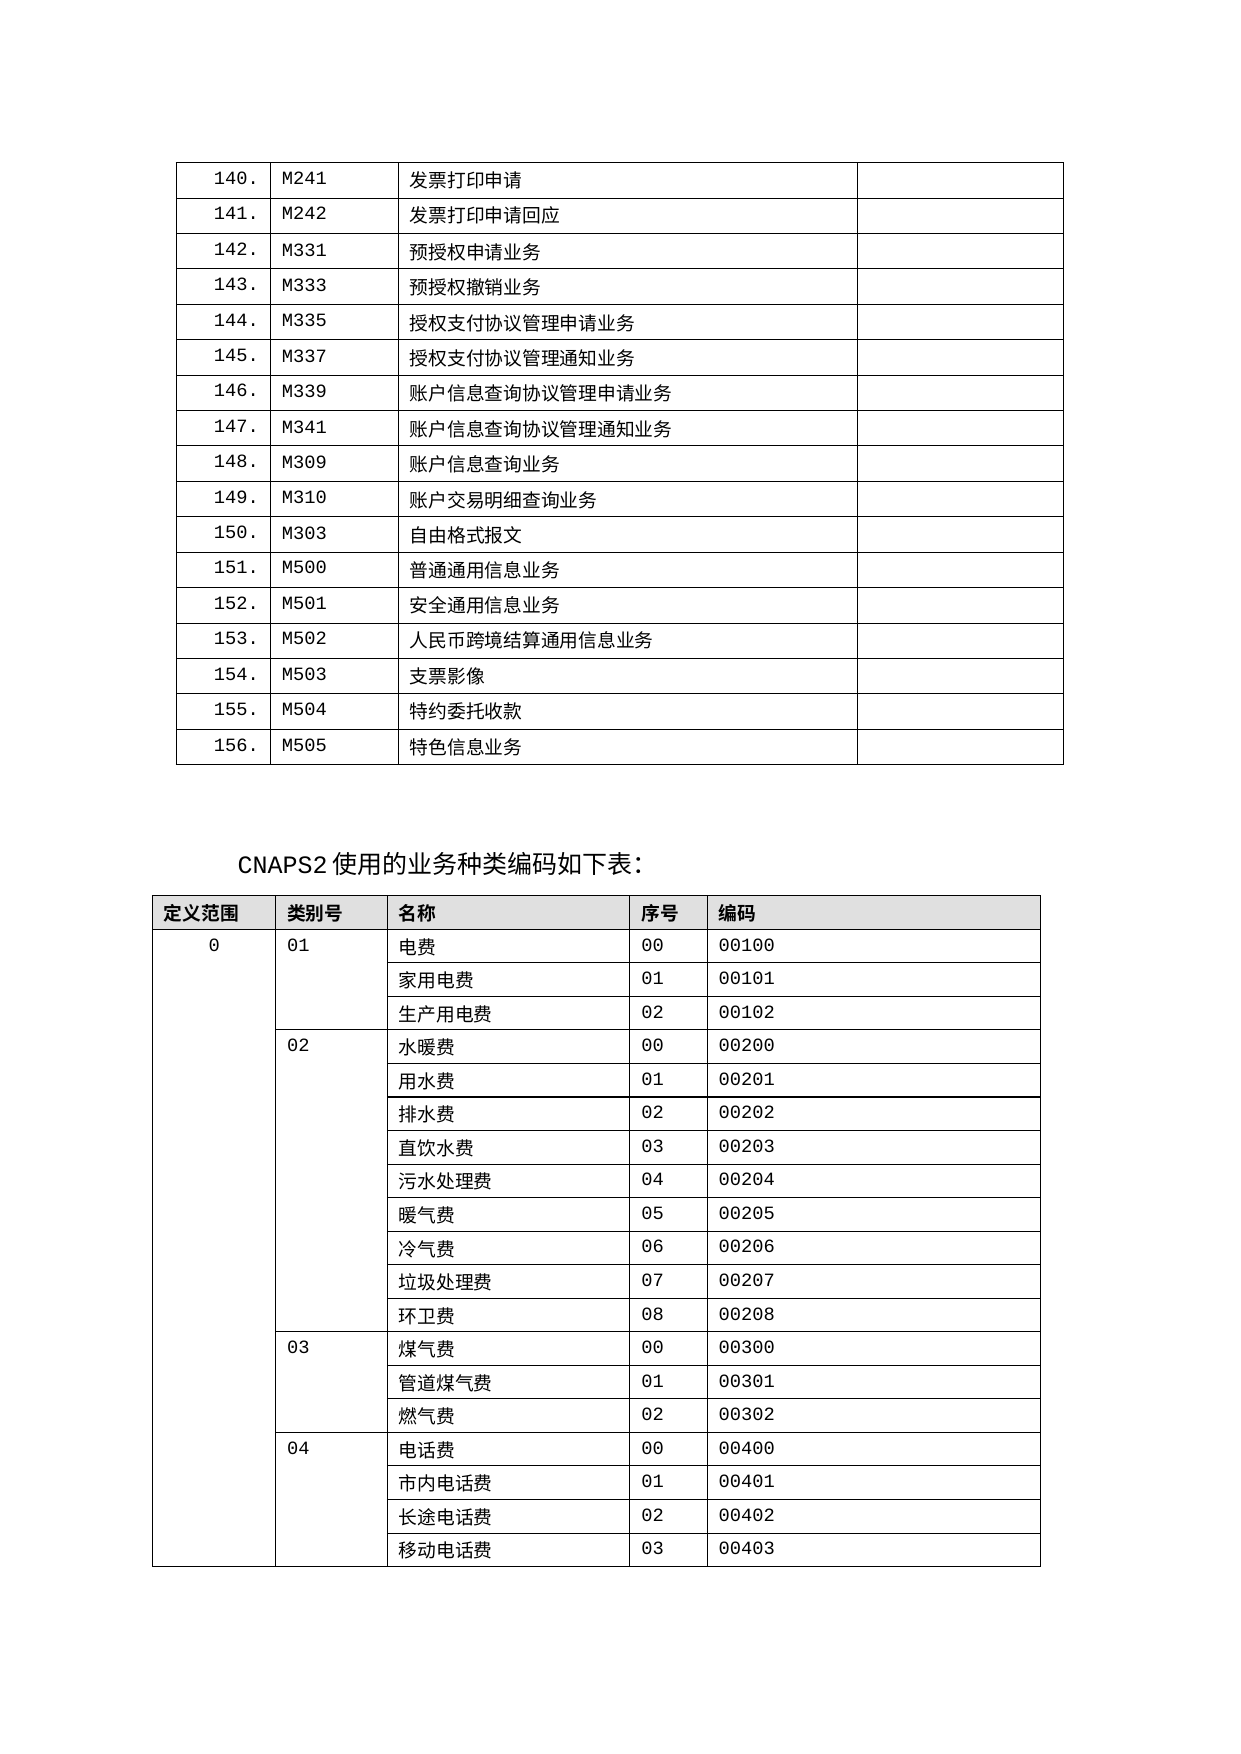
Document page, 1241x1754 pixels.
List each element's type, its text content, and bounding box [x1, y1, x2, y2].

table_cell [177, 305, 270, 339]
table_cell [177, 659, 270, 693]
table_cell 长途电话费 [388, 1500, 629, 1532]
table_cell 01 [630, 1466, 707, 1499]
table_cell 02 [630, 997, 707, 1029]
table_cell 00203 [708, 1131, 1040, 1163]
table_cell [177, 163, 270, 197]
table_cell 02 [630, 1500, 707, 1532]
table_cell M335 [271, 305, 398, 339]
table_cell 发票打印申请 [399, 163, 857, 197]
table_cell 特约委托收款 [399, 694, 857, 729]
table_cell 03 [630, 1131, 707, 1163]
table_header 名称 [388, 896, 629, 929]
table_cell M242 [271, 199, 398, 233]
table_cell 00402 [708, 1500, 1040, 1532]
table_cell [858, 376, 1063, 410]
table_cell M341 [271, 411, 398, 445]
table_cell 直饮水费 [388, 1131, 629, 1163]
table_cell [858, 340, 1063, 374]
table_cell M331 [271, 234, 398, 268]
table_cell 授权支付协议管理通知业务 [399, 340, 857, 374]
table_cell [177, 624, 270, 658]
table_cell M303 [271, 517, 398, 552]
table_cell [177, 517, 270, 552]
table_cell [858, 446, 1063, 481]
table_cell 生产用电费 [388, 997, 629, 1029]
table_cell [858, 234, 1063, 268]
table_cell M504 [271, 694, 398, 729]
table_cell [858, 305, 1063, 339]
table_cell 燃气费 [388, 1399, 629, 1432]
table_cell 00205 [708, 1198, 1040, 1231]
table_cell [858, 482, 1063, 516]
table_header 序号 [630, 896, 707, 929]
table_cell 账户信息查询业务 [399, 446, 857, 481]
table_cell 水暖费 [388, 1030, 629, 1063]
table_cell 授权支付协议管理申请业务 [399, 305, 857, 339]
table_cell 03 [630, 1534, 707, 1566]
table_cell 00 [630, 1030, 707, 1063]
table_cell 排水费 [388, 1098, 629, 1130]
table_cell [177, 269, 270, 304]
table_cell [858, 411, 1063, 445]
table_cell 普通通用信息业务 [399, 553, 857, 587]
table_cell 账户信息查询协议管理申请业务 [399, 376, 857, 410]
table_cell 00204 [708, 1165, 1040, 1197]
table_cell M500 [271, 553, 398, 587]
table_cell [177, 199, 270, 233]
table_header 编码 [708, 896, 1040, 929]
table_cell 02 [630, 1399, 707, 1432]
table_cell [858, 588, 1063, 622]
table_cell M502 [271, 624, 398, 658]
table_cell [177, 340, 270, 374]
table_header 类别号 [276, 896, 387, 929]
table_cell 00200 [708, 1030, 1040, 1063]
table_cell 账户交易明细查询业务 [399, 482, 857, 516]
table_cell M310 [271, 482, 398, 516]
table_cell 00208 [708, 1299, 1040, 1331]
table_cell M241 [271, 163, 398, 197]
table_cell 01 [630, 963, 707, 996]
table_cell 垃圾处理费 [388, 1265, 629, 1298]
table_cell [177, 446, 270, 481]
table_cell 冷气费 [388, 1232, 629, 1264]
table_cell [177, 482, 270, 516]
table_cell 00301 [708, 1366, 1040, 1398]
table_header 定义范围 [153, 896, 275, 929]
table_cell 电话费 [388, 1433, 629, 1465]
table_cell 用水费 [388, 1064, 629, 1096]
table_cell [177, 553, 270, 587]
table_cell 电费 [388, 930, 629, 962]
table_cell 自由格式报文 [399, 517, 857, 552]
table_cell 00400 [708, 1433, 1040, 1465]
table_cell [858, 694, 1063, 729]
table_cell 04 [276, 1433, 387, 1566]
table_cell 05 [630, 1198, 707, 1231]
table_cell 暖气费 [388, 1198, 629, 1231]
table_cell 市内电话费 [388, 1466, 629, 1499]
table_cell 污水处理费 [388, 1165, 629, 1197]
table_cell 00102 [708, 997, 1040, 1029]
table_cell 发票打印申请回应 [399, 199, 857, 233]
table_cell 01 [630, 1064, 707, 1096]
table_cell M339 [271, 376, 398, 410]
table_cell [858, 163, 1063, 197]
table_cell 00 [630, 1332, 707, 1365]
table_cell [858, 517, 1063, 552]
table_cell [177, 694, 270, 729]
table_cell 06 [630, 1232, 707, 1264]
table_cell 安全通用信息业务 [399, 588, 857, 622]
table_cell 00302 [708, 1399, 1040, 1432]
table_cell 家用电费 [388, 963, 629, 996]
table_cell 02 [276, 1030, 387, 1331]
table_cell M505 [271, 730, 398, 764]
table_cell 00401 [708, 1466, 1040, 1499]
table_cell 预授权申请业务 [399, 234, 857, 268]
table_cell [858, 659, 1063, 693]
table_cell 移动电话费 [388, 1534, 629, 1566]
table_cell 07 [630, 1265, 707, 1298]
table_cell 00 [630, 1433, 707, 1465]
table_cell M309 [271, 446, 398, 481]
table_cell 00206 [708, 1232, 1040, 1264]
table_cell 00100 [708, 930, 1040, 962]
table_cell [177, 411, 270, 445]
table_cell 02 [630, 1098, 707, 1130]
table_cell M333 [271, 269, 398, 304]
table_cell 04 [630, 1165, 707, 1197]
table_cell M337 [271, 340, 398, 374]
table_cell 0 [153, 930, 275, 1566]
table_cell 00207 [708, 1265, 1040, 1298]
table_cell 00 [630, 930, 707, 962]
table_cell 00403 [708, 1534, 1040, 1566]
table_cell 煤气费 [388, 1332, 629, 1365]
table_cell [858, 624, 1063, 658]
table_cell 00201 [708, 1064, 1040, 1096]
table_cell 账户信息查询协议管理通知业务 [399, 411, 857, 445]
table_cell 管道煤气费 [388, 1366, 629, 1398]
table_cell M503 [271, 659, 398, 693]
table_cell [858, 199, 1063, 233]
table_cell [177, 234, 270, 268]
table_cell 人民币跨境结算通用信息业务 [399, 624, 857, 658]
table_cell [177, 588, 270, 622]
table_cell 08 [630, 1299, 707, 1331]
table_cell 特色信息业务 [399, 730, 857, 764]
table_cell 03 [276, 1332, 387, 1432]
table_cell 环卫费 [388, 1299, 629, 1331]
text CNAPS2使用的业务种类编码如下表： [187, 830, 1053, 895]
table_cell 00202 [708, 1098, 1040, 1130]
table_cell [177, 376, 270, 410]
table_cell [858, 269, 1063, 304]
table_cell [177, 730, 270, 764]
table_cell 00101 [708, 963, 1040, 996]
table_cell 01 [630, 1366, 707, 1398]
table_cell [858, 553, 1063, 587]
table_cell 00300 [708, 1332, 1040, 1365]
table_cell 支票影像 [399, 659, 857, 693]
table_cell 预授权撤销业务 [399, 269, 857, 304]
table_cell [858, 730, 1063, 764]
table_cell M501 [271, 588, 398, 622]
table_cell 01 [276, 930, 387, 1029]
